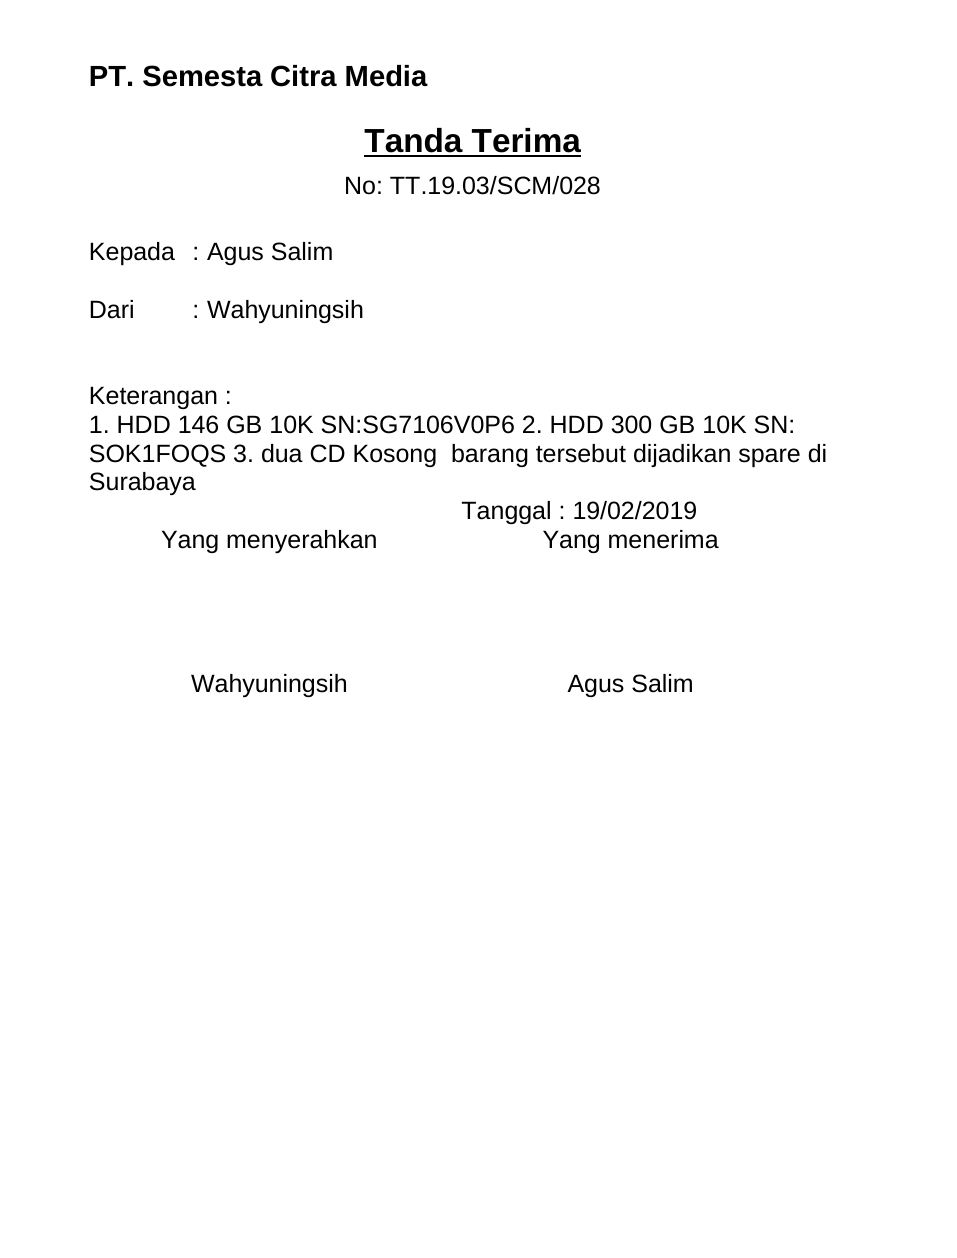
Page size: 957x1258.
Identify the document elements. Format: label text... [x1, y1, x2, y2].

text 1. HDD 146 GB 10K SN:SG7106V0P6 2. HDD 300 GB 10K SN: SOK1FOQS 3. dua CD Kosong barang tersebut dijadikan spare di Surabaya [89, 410, 856, 496]
text PT. Semesta Citra Media [89, 59, 856, 93]
text Dari : Wahyuningsih [89, 295, 856, 323]
text Tanda Terima [89, 121, 856, 160]
text Keterangan : [89, 381, 856, 410]
text No: TT.19.03/SCM/028 [89, 171, 856, 200]
table_header Yang menyerahkan Wahyuningsih [89, 496, 450, 697]
table_header Tanggal : 19/02/2019 Yang menerima Agus Salim [450, 496, 811, 697]
text Kepada : Agus Salim [89, 237, 856, 266]
